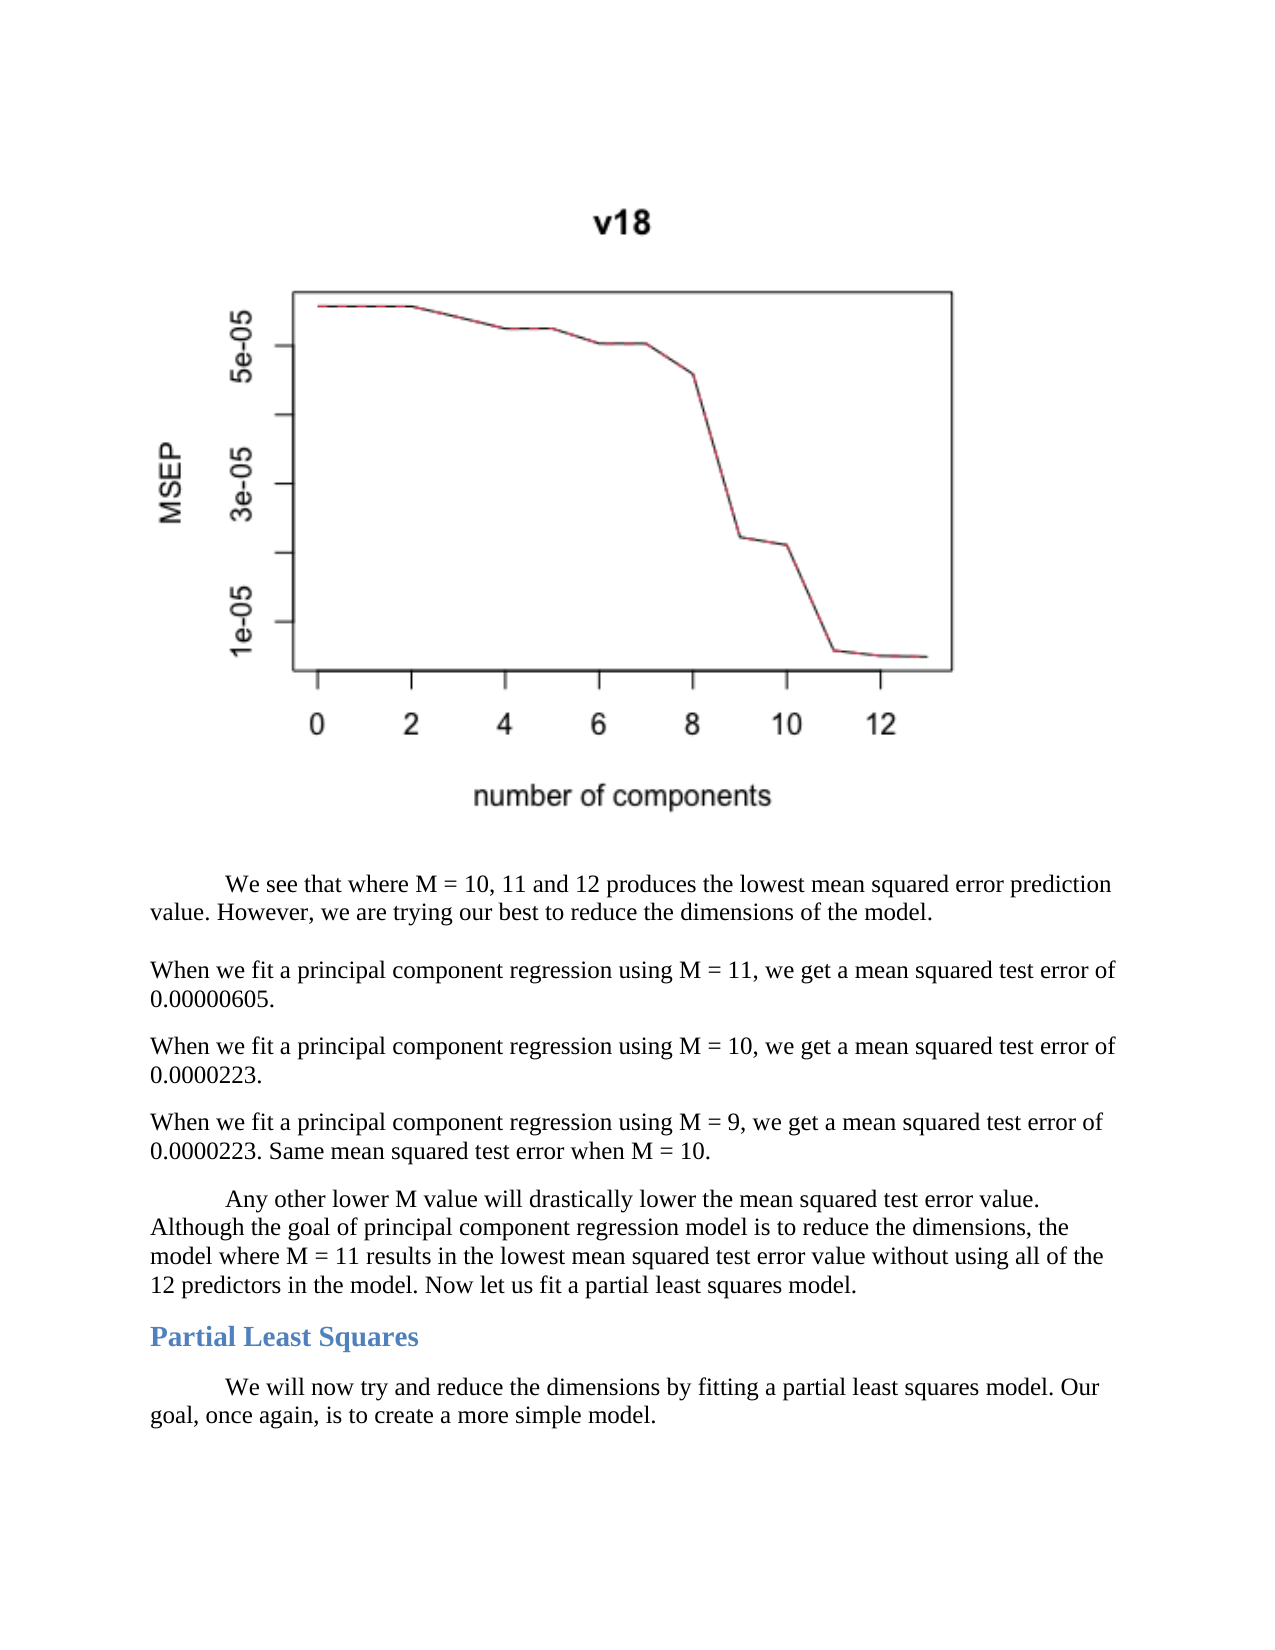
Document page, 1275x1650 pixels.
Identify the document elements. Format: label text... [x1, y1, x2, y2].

text When we fit a principal component regression using M = 10, we get a mean squared test error of 0.0000223. [150, 1031, 1125, 1089]
text Any other lower M value will drastically lower the mean squared test error value. Although the goal of principal component regression model is to reduce the dimensions, the model where M = 11 results in the lowest mean squared test error value without using all of the 12 predictors in the model. Now let us fit a partial least squares model. [150, 1184, 1125, 1299]
text When we fit a principal component regression using M = 9, we get a mean squared test error of 0.0000223. Same mean squared test error when M = 10. [150, 1107, 1125, 1165]
text We see that where M = 10, 11 and 12 produces the lowest mean squared error prediction value. However, we are trying our best to reduce the dimensions of the model. When we fit a principal component regression using M = 11, we get a mean squared test error of 0.00000605. [150, 869, 1125, 1012]
picture [150, 150, 1025, 850]
text We will now try and reduce the dimensions by fitting a partial least squares model. Our goal, once again, is to create a more simple model. [150, 1372, 1125, 1429]
subtitle Partial Least Squares [150, 1319, 1125, 1353]
